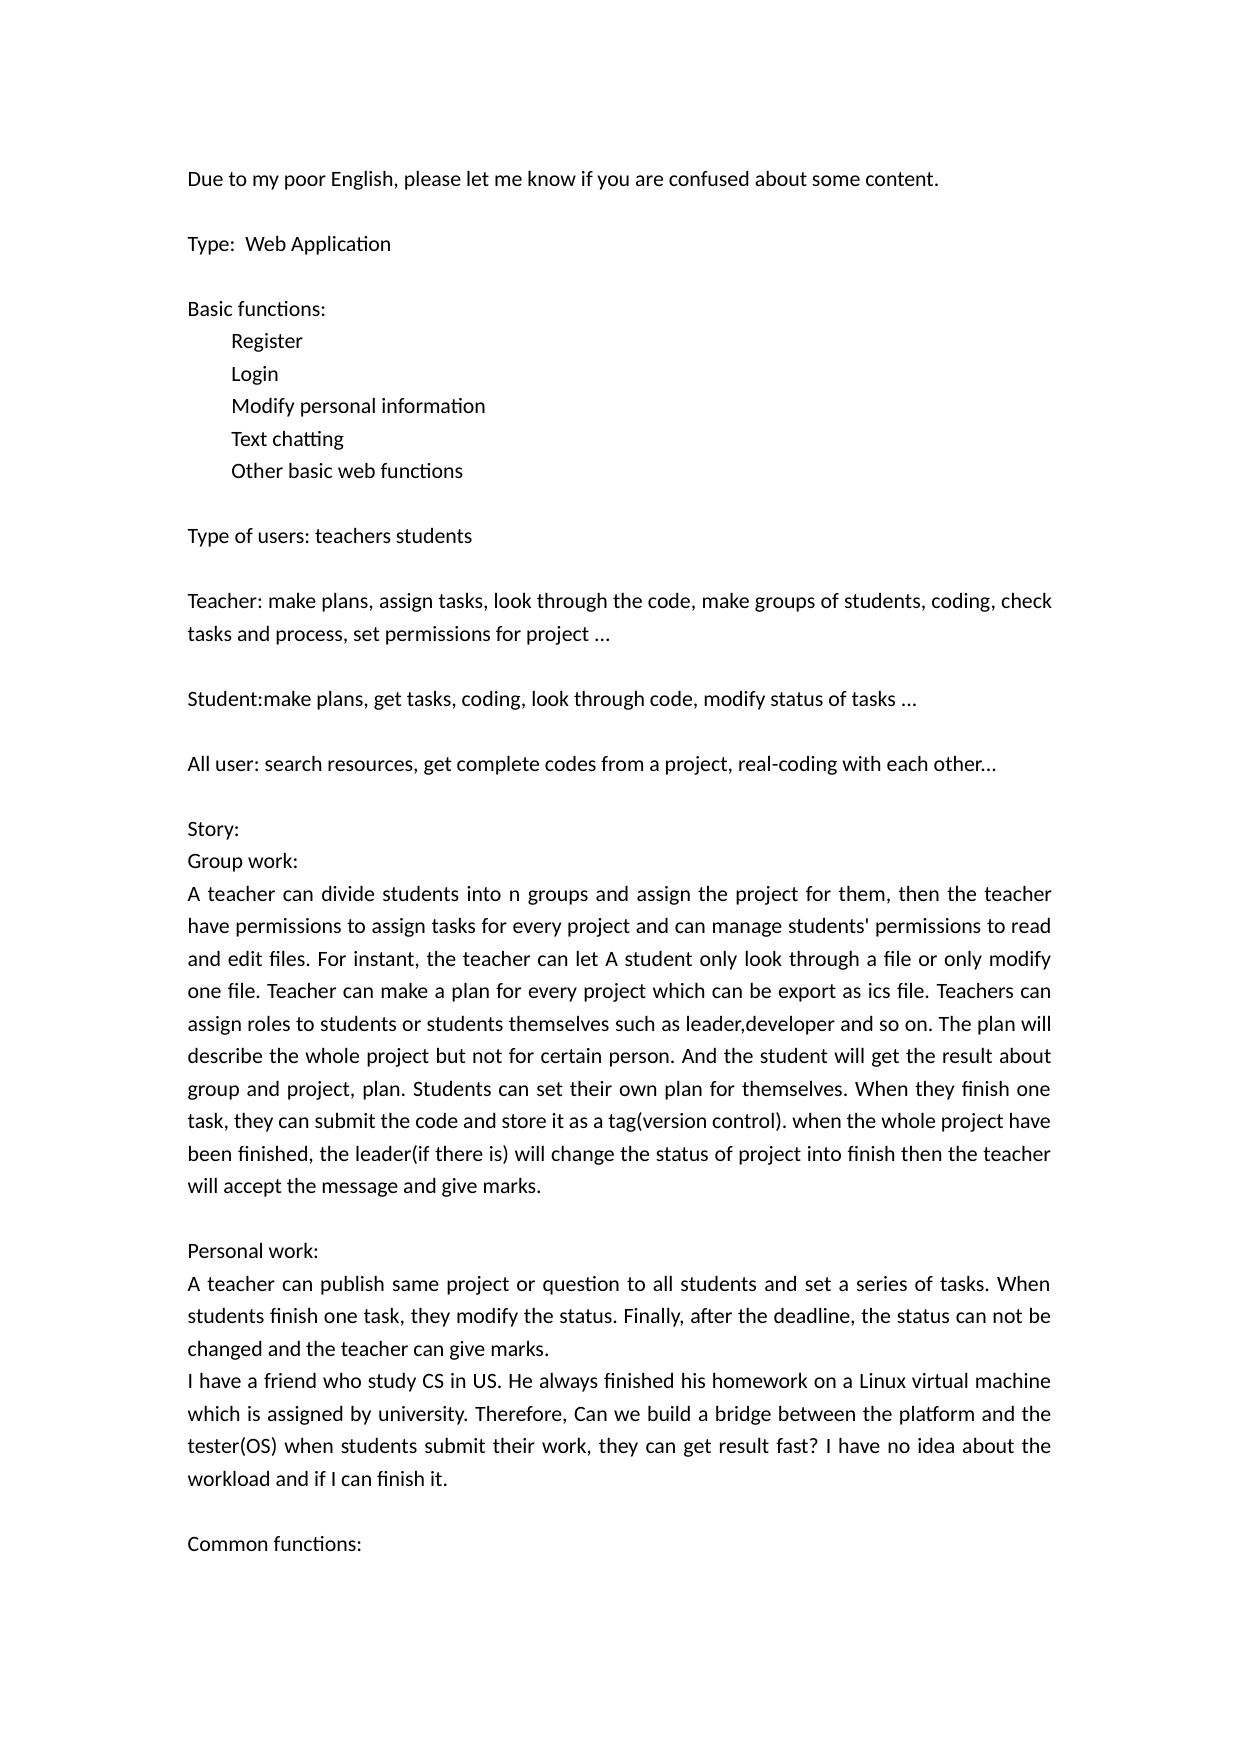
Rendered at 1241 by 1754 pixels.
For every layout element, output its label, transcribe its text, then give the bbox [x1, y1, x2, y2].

text All user: search resources, get complete codes from a project, real-coding with each other... [187, 747, 1053, 779]
text Common functions: [187, 1527, 1053, 1559]
text Personal work: [187, 1234, 1053, 1267]
text Modify personal information [187, 389, 1053, 422]
text Student:make plans, get tasks, coding, look through code, modify status of tasks ... [187, 682, 1053, 714]
text Story: [187, 812, 1053, 844]
text Type of users: teachers students [187, 519, 1053, 552]
text Type: Web Application [187, 227, 1053, 259]
text I have a friend who study CS in US. He always finished his homework on a Linux virtual machine which is assigned by university. Therefore, Can we build a bridge between the platform and the tester(OS) when students submit their work, they can get result fast? I have no idea about the workload and if I can finish it. [187, 1364, 1053, 1494]
text A teacher can publish same project or question to all students and set a series of tasks. When students finish one task, they modify the status. Finally, after the deadline, the status can not be changed and the teacher can give marks. [187, 1267, 1053, 1364]
text Login [187, 357, 1053, 389]
text Text chatting [187, 422, 1053, 454]
text Teacher: make plans, assign tasks, look through the code, make groups of students, coding, check tasks and process, set permissions for project ... [187, 584, 1053, 649]
text Group work: [187, 844, 1053, 877]
text Basic functions: [187, 292, 1053, 324]
text A teacher can divide students into n groups and assign the project for them, then the teacher have permissions to assign tasks for every project and can manage students' permissions to read and edit files. For instant, the teacher can let A student only look through a file or only modify one file. Teacher can make a plan for every project which can be export as ics file. Teachers can assign roles to students or students themselves such as leader,developer and so on. The plan will describe the whole project but not for certain person. And the student will get the result about group and project, plan. Students can set their own plan for themselves. When they finish one task, they can submit the code and store it as a tag(version control). when the whole project have been finished, the leader(if there is) will change the status of project into finish then the teacher will accept the message and give marks. [187, 877, 1053, 1202]
text Due to my poor English, please let me know if you are confused about some content. [187, 162, 1053, 194]
text Other basic web functions [187, 454, 1053, 487]
text Register [187, 324, 1053, 357]
